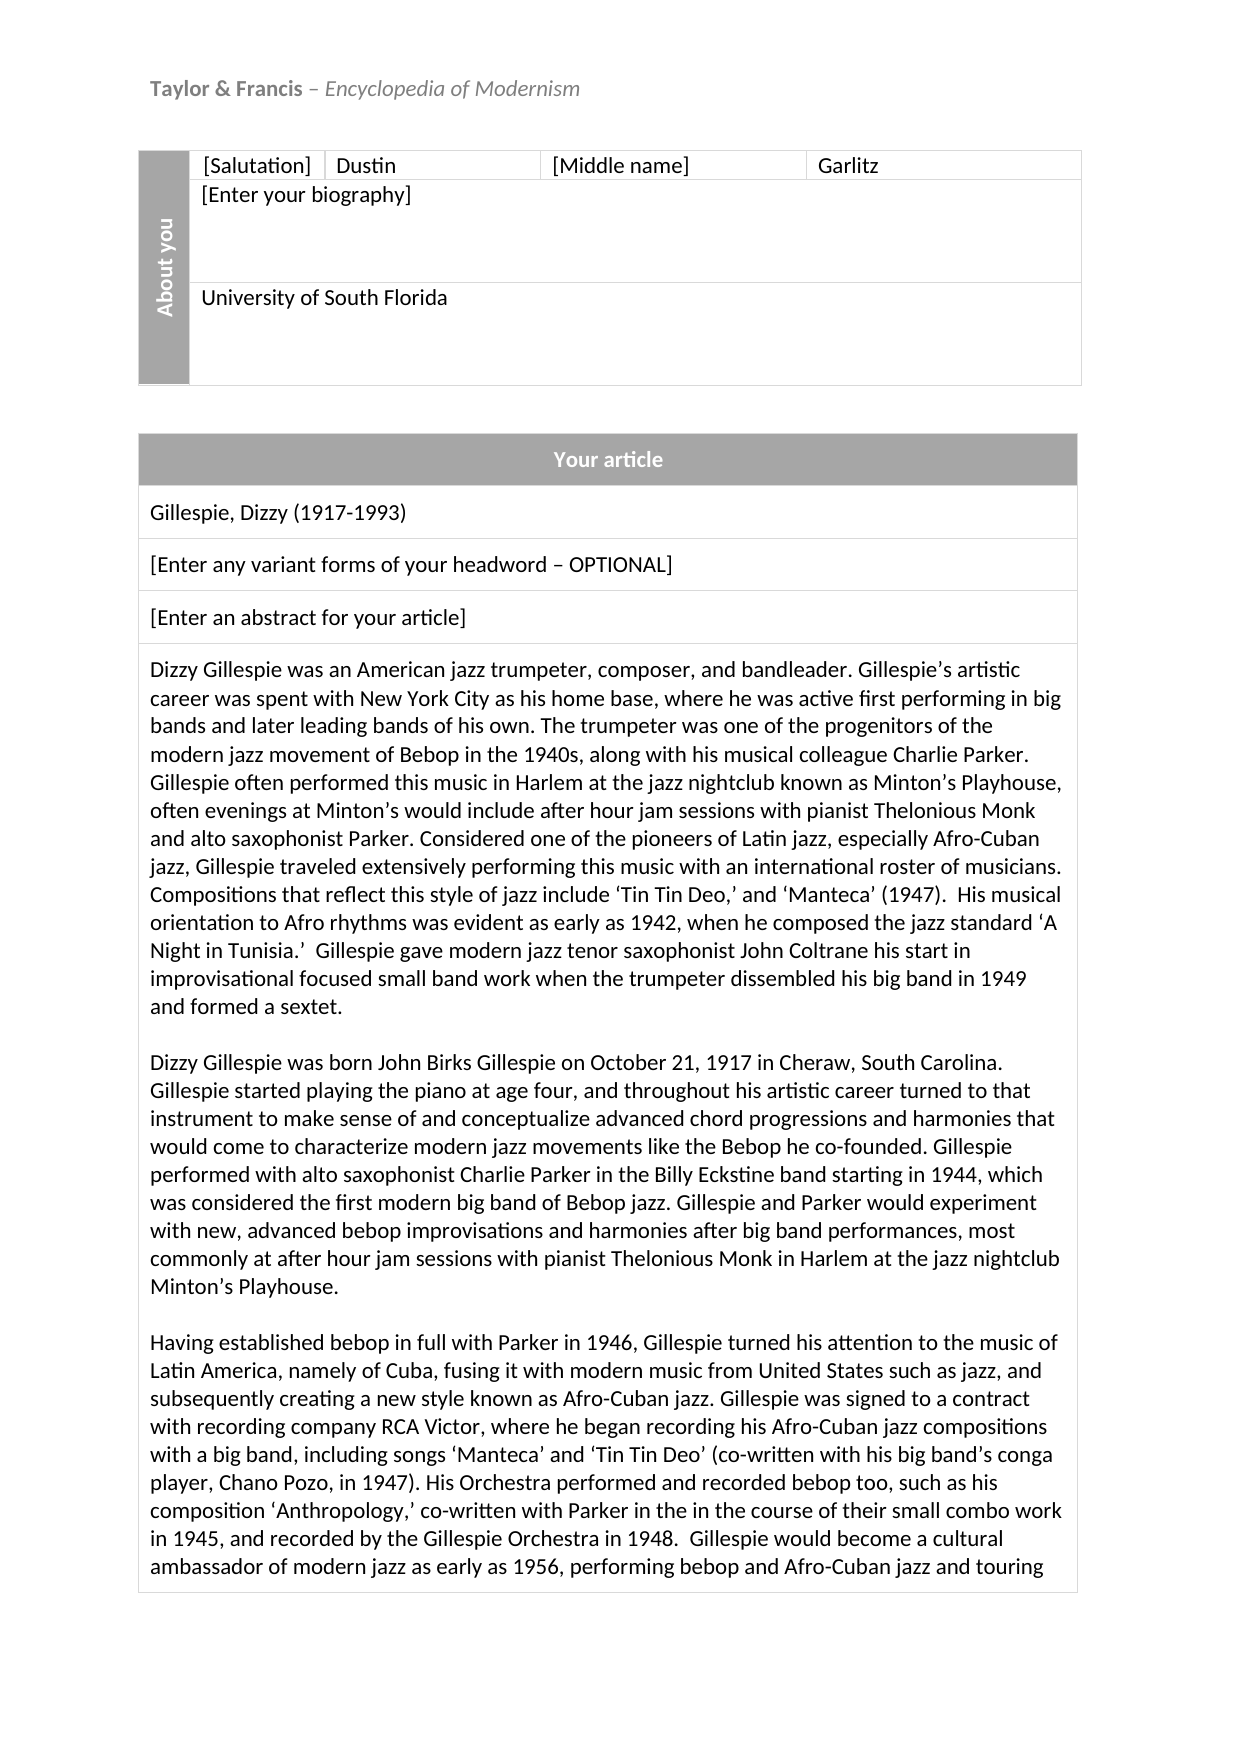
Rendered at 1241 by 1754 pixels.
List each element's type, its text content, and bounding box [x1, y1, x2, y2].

table_header About you [139, 151, 189, 384]
table_header Your article [139, 434, 1077, 485]
